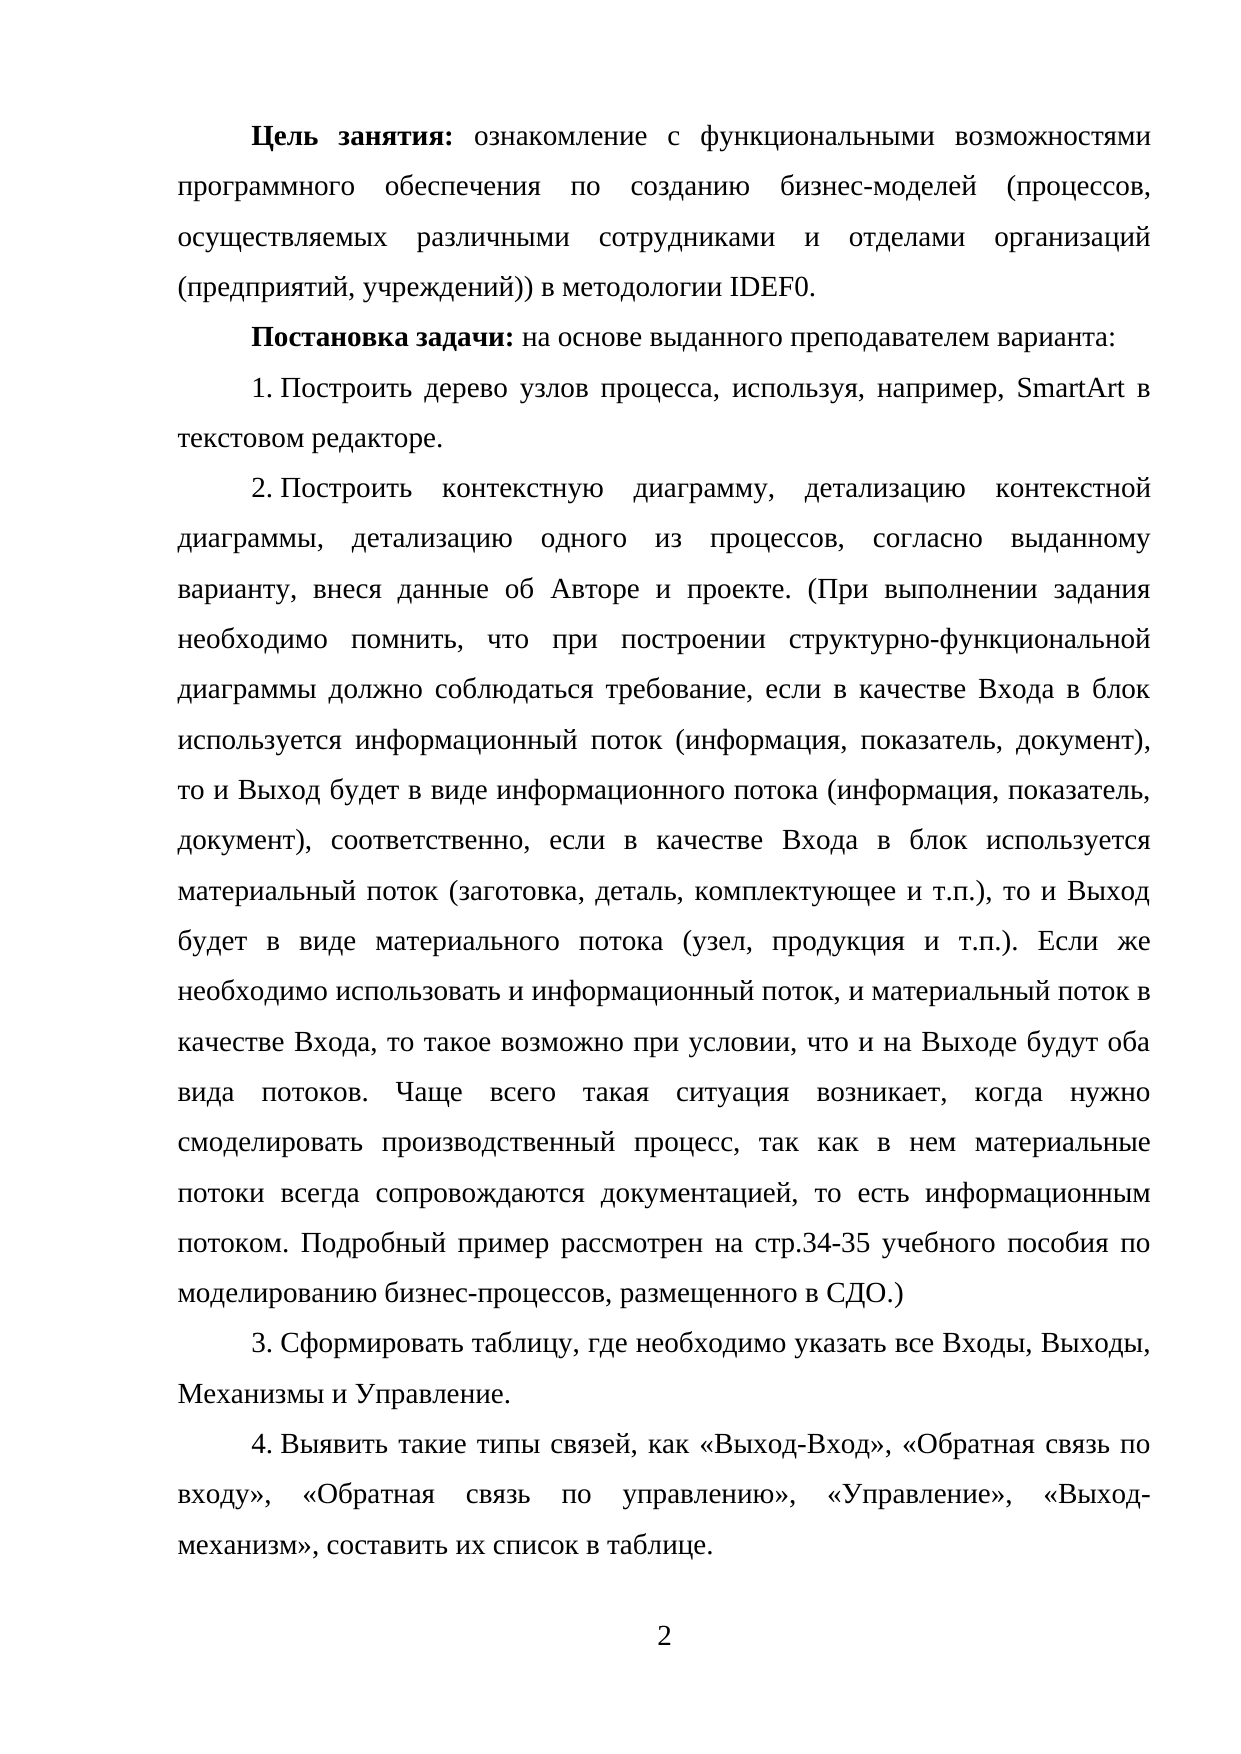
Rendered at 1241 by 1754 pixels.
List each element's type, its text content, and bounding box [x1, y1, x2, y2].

text Постановка задачи: на основе выданного преподавателем варианта: [177, 319, 1152, 353]
list Сформировать таблицу, где необходимо указать все Входы, Выходы, Механизмы и Управление. [177, 1326, 1152, 1409]
list Построить дерево узлов процесса, используя, например, SmartArt в текстовом редакторе. [177, 370, 1152, 453]
list Построить контекстную диаграмму, детализацию контекстной диаграммы, детализацию одного из процессов, согласно выданному варианту, внеся данные об Авторе и проекте. (При выполнении задания необходимо помнить, что при построении структурно-функциональной диаграммы должно соблюдаться требование, если в качестве Входа в блок используется информационный поток (информация, показатель, документ), то и Выход будет в виде информационного потока (информация, показатель, документ), соответственно, если в качестве Входа в блок используется материальный поток (заготовка, деталь, комплектующее и т.п.), то и Выход будет в виде материального потока (узел, продукция и т.п.). Если же необходимо использовать и информационный поток, и материальный поток в качестве Входа, то такое возможно при условии, что и на Выходе будут оба вида потоков. Чаще всего такая ситуация возникает, когда нужно смоделировать производственный процесс, так как в нем материальные потоки всегда сопровождаются документацией, то есть информационным потоком. Подробный пример рассмотрен на стр.34-35 учебного пособия по моделированию бизнес-процессов, размещенного в СДО.) [177, 470, 1152, 1309]
text Цель занятия: ознакомление с функциональными возможностями программного обеспечения по созданию бизнес-моделей (процессов, осуществляемых различными сотрудниками и отделами организаций (предприятий, учреждений)) в методологии IDEF0. [177, 118, 1152, 303]
list Выявить такие типы связей, как «Выход-Вход», «Обратная связь по входу», «Обратная связь по управлению», «Управление», «Выход-механизм», составить их список в таблице. [177, 1426, 1152, 1560]
